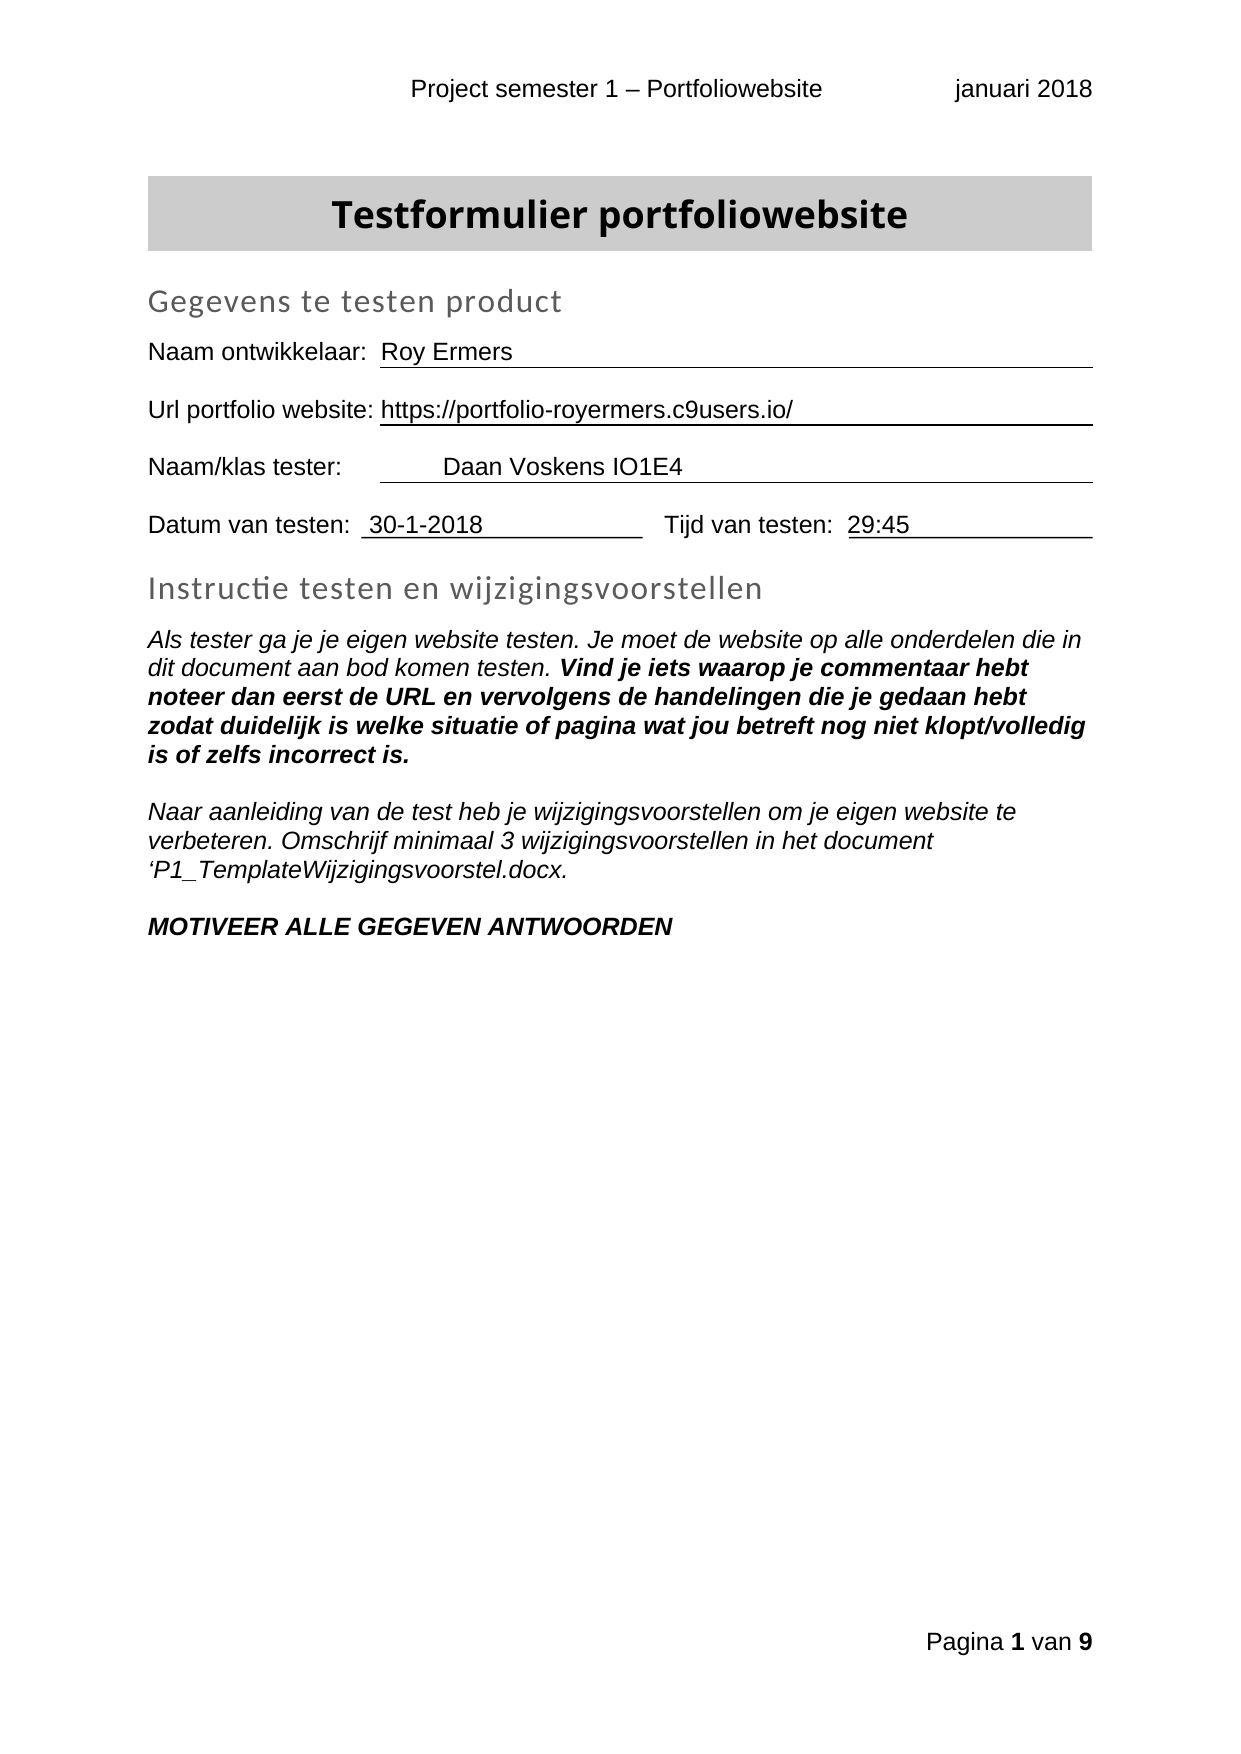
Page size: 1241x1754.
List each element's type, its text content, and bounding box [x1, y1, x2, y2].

text Naam/klas tester: Daan Voskens IO1E4 [148, 452, 1092, 481]
text Naam ontwikkelaar: Roy Ermers [148, 337, 1092, 366]
text Als tester ga je je eigen website testen. Je moet de website op alle onderdelen die in dit document aan bod komen testen. Vind je iets waarop je commentaar hebt noteer dan eerst de URL en vervolgens de handelingen die je gedaan hebt zodat duidelijk is welke situatie of pagina wat jou betreft nog niet klopt/volledig is of zelfs incorrect is. [148, 624, 1092, 768]
text Url portfolio website: https://portfolio-royermers.c9users.io/ [148, 395, 1092, 423]
subtitle Gegevens te testen product [148, 280, 1092, 321]
text Datum van testen: 30-1-2018 Tijd van testen: 29:45 [148, 510, 1092, 538]
table_header Testformulier portfoliowebsite [148, 176, 1092, 251]
subtitle Instructie testen en wijzigingsvoorstellen [148, 567, 1092, 608]
text Naar aanleiding van de test heb je wijzigingsvoorstellen om je eigen website te verbeteren. Omschrijf minimaal 3 wijzigingsvoorstellen in het document ‘P1_TemplateWijzigingsvoorstel.docx. MOTIVEER ALLE GEGEVEN ANTWOORDEN [148, 797, 1092, 941]
